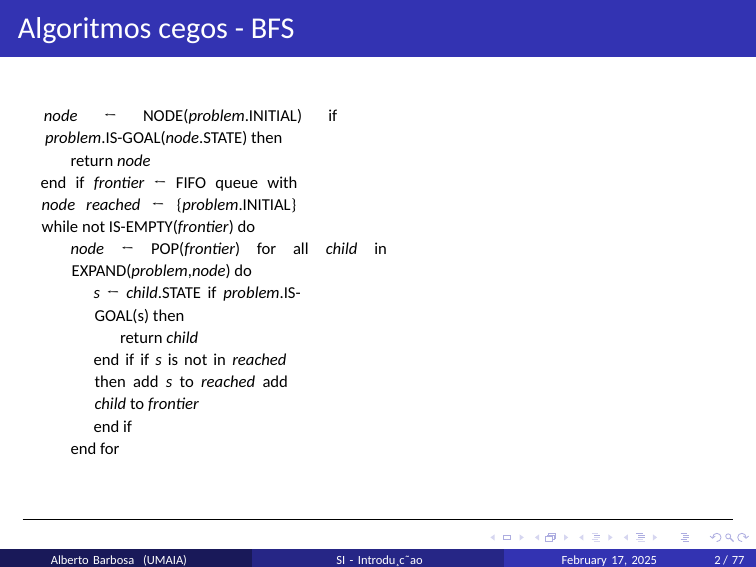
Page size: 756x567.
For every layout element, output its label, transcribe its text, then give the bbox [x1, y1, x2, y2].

text return child [120, 327, 733, 348]
text node ← POP(frontier) for all child in EXPAND(problem,node) do [70, 238, 387, 281]
text s ← child.STATE if problem.IS-GOAL(s) then [93, 283, 301, 325]
text return node [70, 150, 733, 170]
text node ← NODE(problem.INITIAL) if problem.IS-GOAL(node.STATE) then [44, 105, 337, 147]
text end if frontier ← FIFO queue with node reached ← {problem.INITIAL} while not IS-EMPTY(frontier) do [40, 172, 297, 236]
text end if if s is not in reached then add s to reached add child to frontier [93, 349, 288, 414]
text end if [93, 416, 733, 436]
text end for [70, 438, 733, 458]
